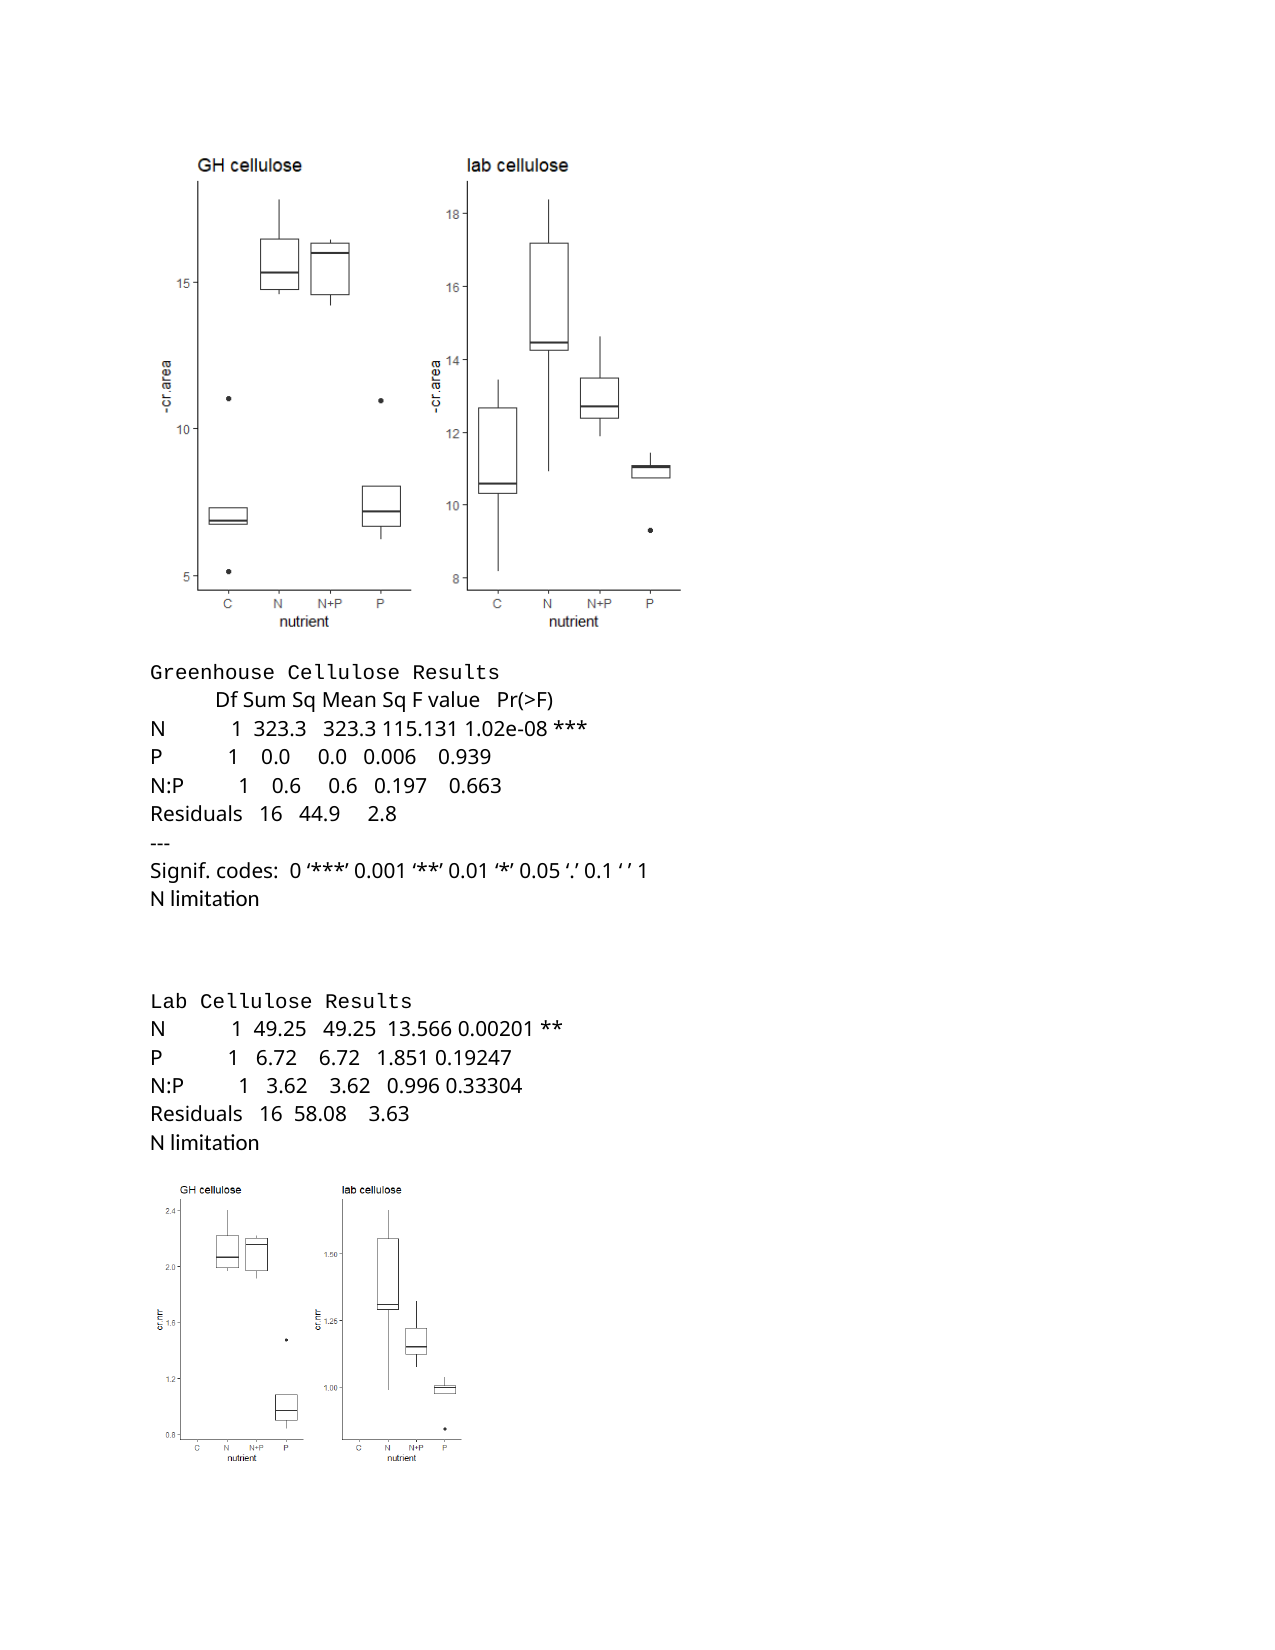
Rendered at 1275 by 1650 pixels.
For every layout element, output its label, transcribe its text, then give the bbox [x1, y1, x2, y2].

text N limitation [150, 1128, 1125, 1156]
text N 1 323.3 323.3 115.131 1.02e-08 *** [150, 714, 1125, 742]
text Signif. codes: 0 ‘***’ 0.001 ‘**’ 0.01 ‘*’ 0.05 ‘.’ 0.1 ‘ ’ 1 [150, 856, 1125, 884]
text P 1 6.72 6.72 1.851 0.19247 [150, 1043, 1125, 1071]
text N:P 1 3.62 3.62 0.996 0.33304 [150, 1071, 1125, 1099]
text N limitation [150, 884, 1125, 913]
text --- [150, 828, 1125, 856]
text Greenhouse Cellulose Results Df Sum Sq Mean Sq F value Pr(>F) [150, 662, 1125, 714]
picture [150, 1181, 466, 1467]
text Residuals 16 44.9 2.8 [150, 799, 1125, 828]
text Lab Cellulose Results N 1 49.25 49.25 13.566 0.00201 ** [150, 991, 1125, 1043]
picture [150, 150, 689, 637]
text Residuals 16 58.08 3.63 [150, 1099, 1125, 1128]
text N:P 1 0.6 0.6 0.197 0.663 [150, 771, 1125, 799]
text P 1 0.0 0.0 0.006 0.939 [150, 742, 1125, 771]
